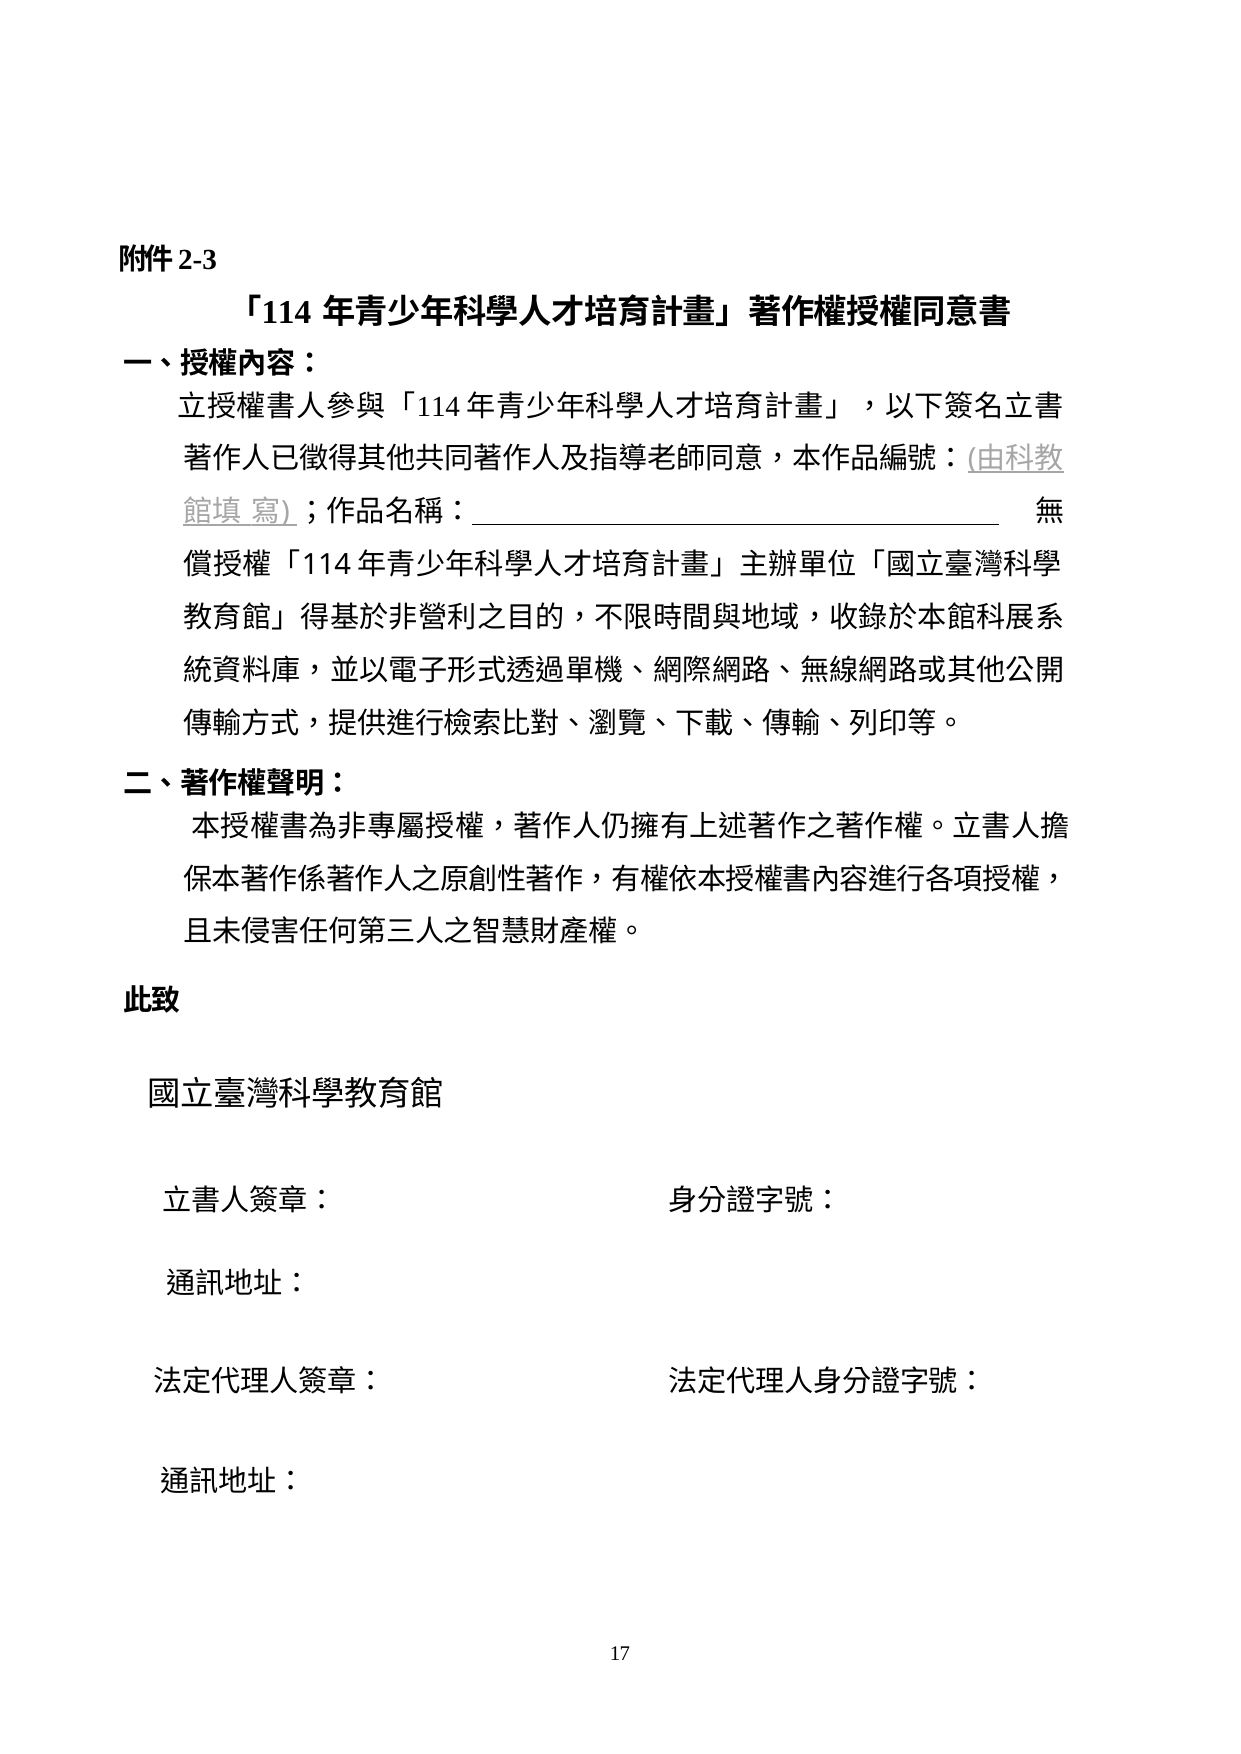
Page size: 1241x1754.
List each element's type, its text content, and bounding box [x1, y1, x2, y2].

text 立書人簽章： 身分證字號：通訊地址： [162, 1176, 843, 1302]
subtitle 二、著作權聲明： [123, 760, 1167, 802]
text 附件 2-3 [118, 235, 1167, 278]
text 法定代理人簽章： 法定代理人身分證字號：通訊地址： [153, 1358, 989, 1500]
text 本授權書為非專屬授權，著作人仍擁有上述著作之著作權。立書人擔保本著作係著作人之原創性著作，有權依本授權書內容進行各項授權，且未侵害任何第三人之智慧財產權。 [183, 802, 1070, 950]
text 立授權書人參與「114年青少年科學人才培育計畫」，以下簽名立書著作人已徵得其他共同著作人及指導老師同意，本作品編號：(由科教館填 寫) ；作品名稱： 無償授權「114年青少年科學人才培育計畫」主辦單位「國立臺灣科學教育館」得基於非營利之目的，不限時間與地域，收錄於本館科展系統資料庫，並以電子形式透過單機、網際網路、無線網路或其他公開傳輸方式，提供進行檢索比對、瀏覽、下載、傳輸、列印等。 [177, 382, 1064, 742]
subtitle 一、授權內容： [123, 340, 1167, 382]
subtitle 此致 [123, 976, 1167, 1018]
subtitle 「114 年青少年科學人才培育計畫」著作權授權同意書 [73, 285, 1167, 333]
text 國立臺灣科學教育館 [147, 1067, 1167, 1115]
